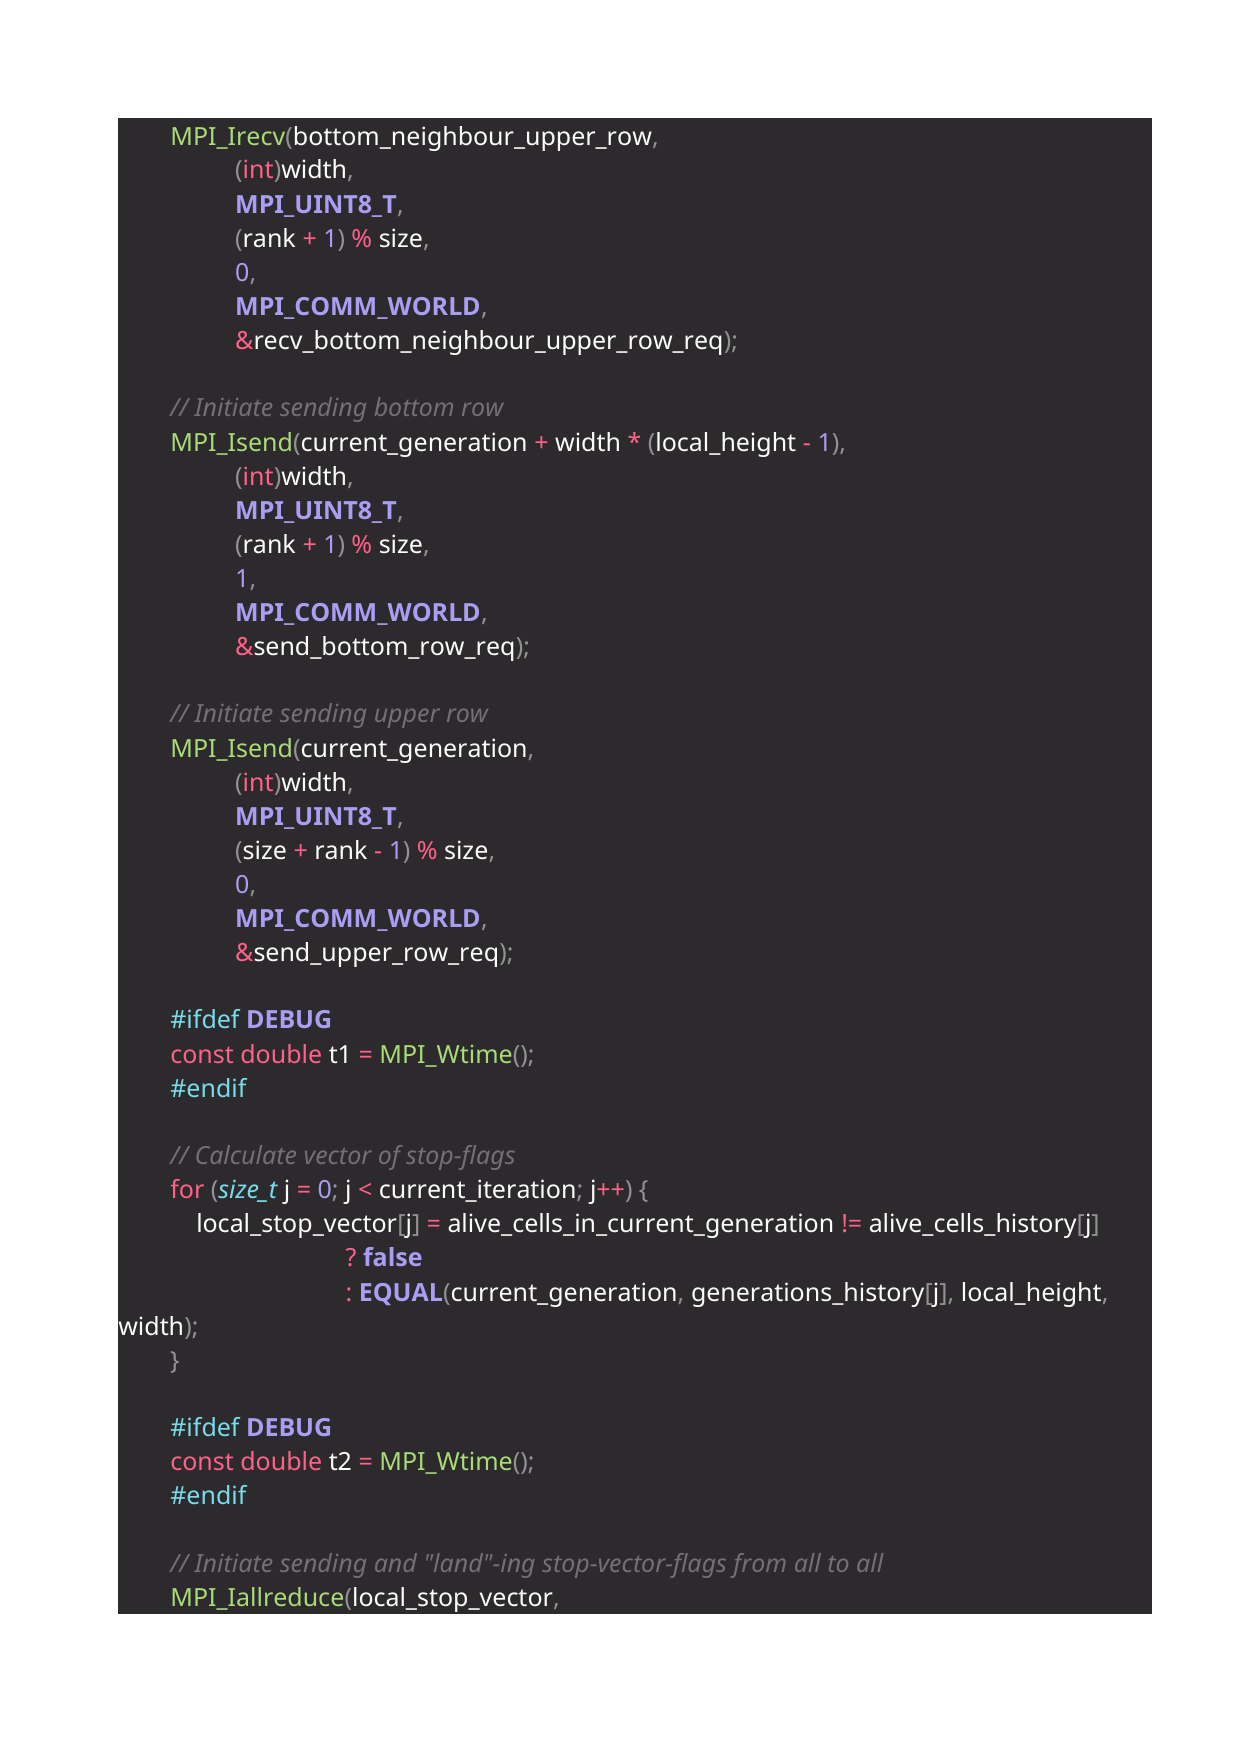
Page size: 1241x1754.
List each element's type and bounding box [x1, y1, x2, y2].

text [118, 118, 1152, 1614]
